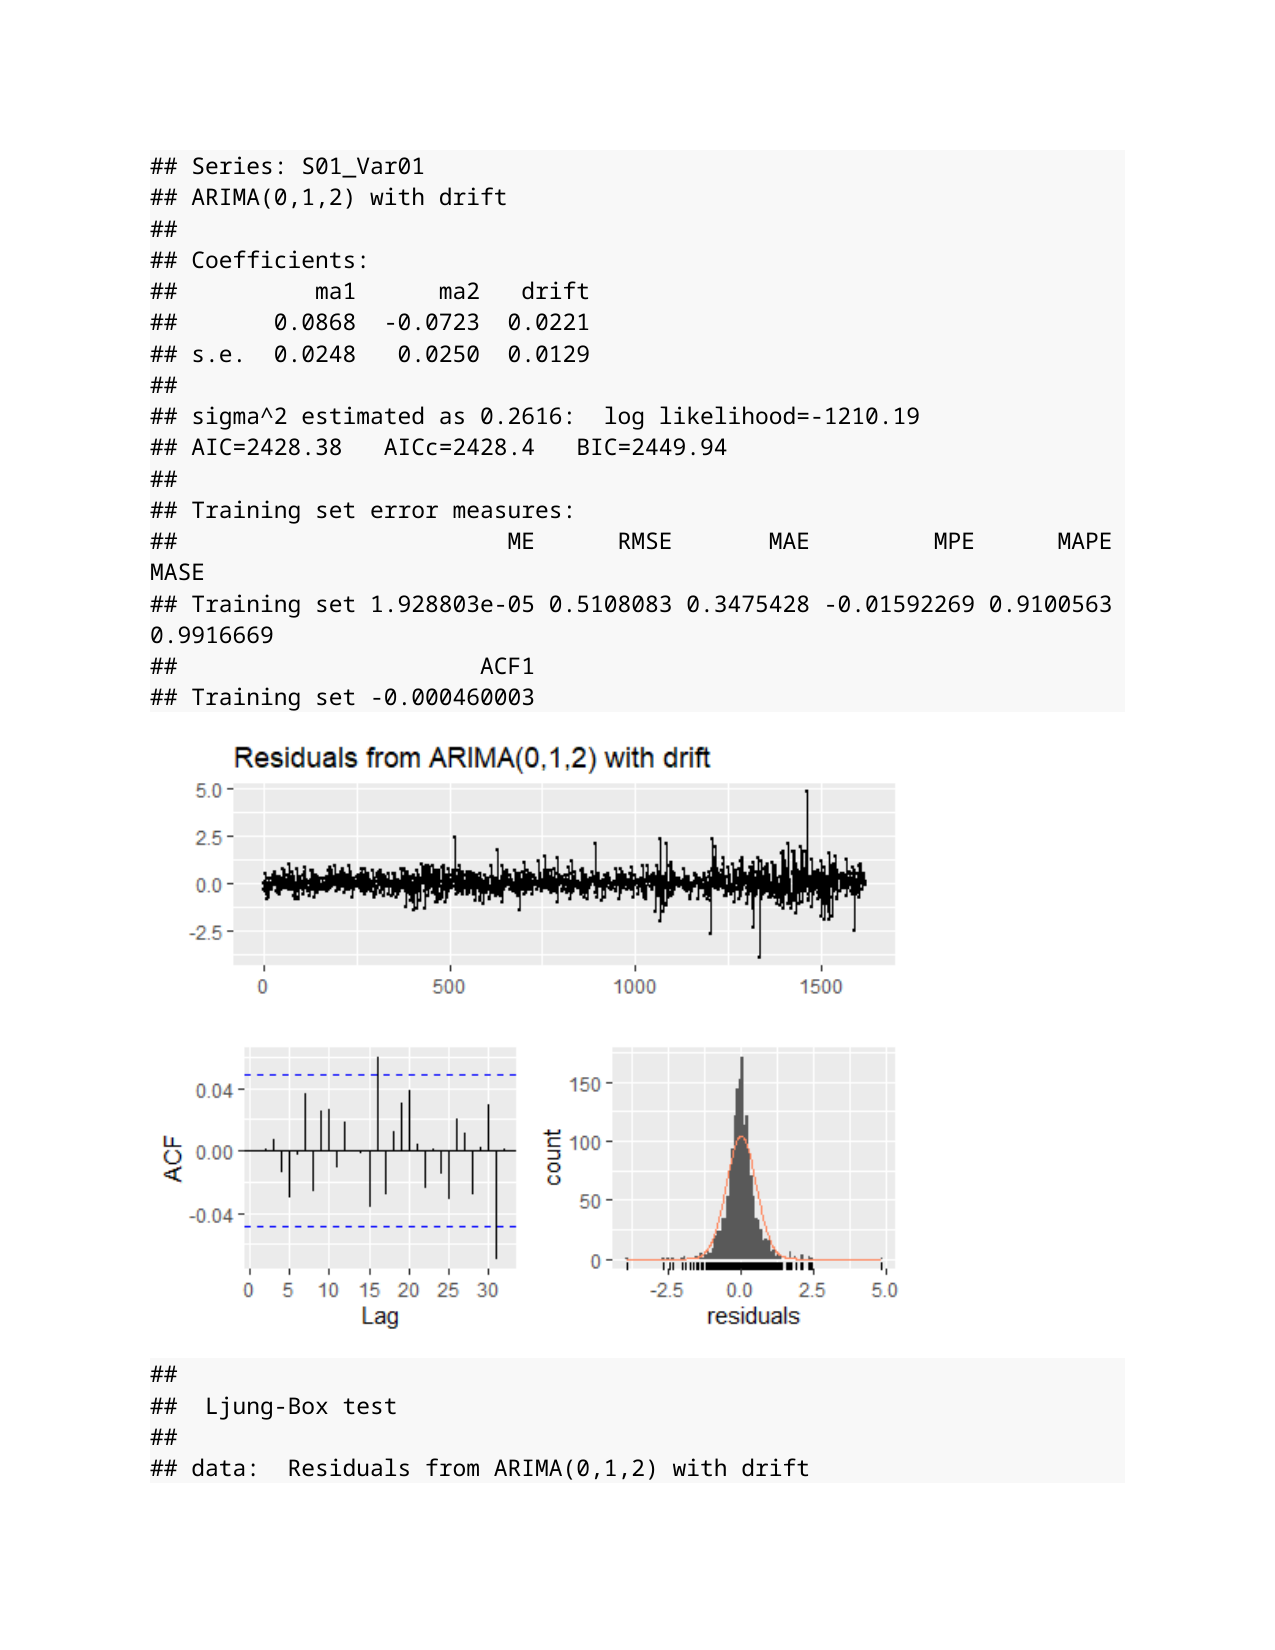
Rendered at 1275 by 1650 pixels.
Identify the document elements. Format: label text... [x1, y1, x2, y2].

picture [150, 733, 908, 1340]
text ## Series: S01_Var01 ## ARIMA(0,1,2) with drift ## ## Coefficients: ## ma1 ma2 drift ## 0.0868 -0.0723 0.0221 ## s.e. 0.0248 0.0250 0.0129 ## ## sigma^2 estimated as 0.2616: log likelihood=-1210.19 ## AIC=2428.38 AICc=2428.4 BIC=2449.94 ## ## Training set error measures: ## ME RMSE MAE MPE MAPE MASE ## Training set 1.928803e-05 0.5108083 0.3475428 -0.01592269 0.9100563 0.9916669 ## ACF1 ## Training set -0.000460003 [150, 150, 1125, 712]
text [150, 1358, 1125, 1483]
